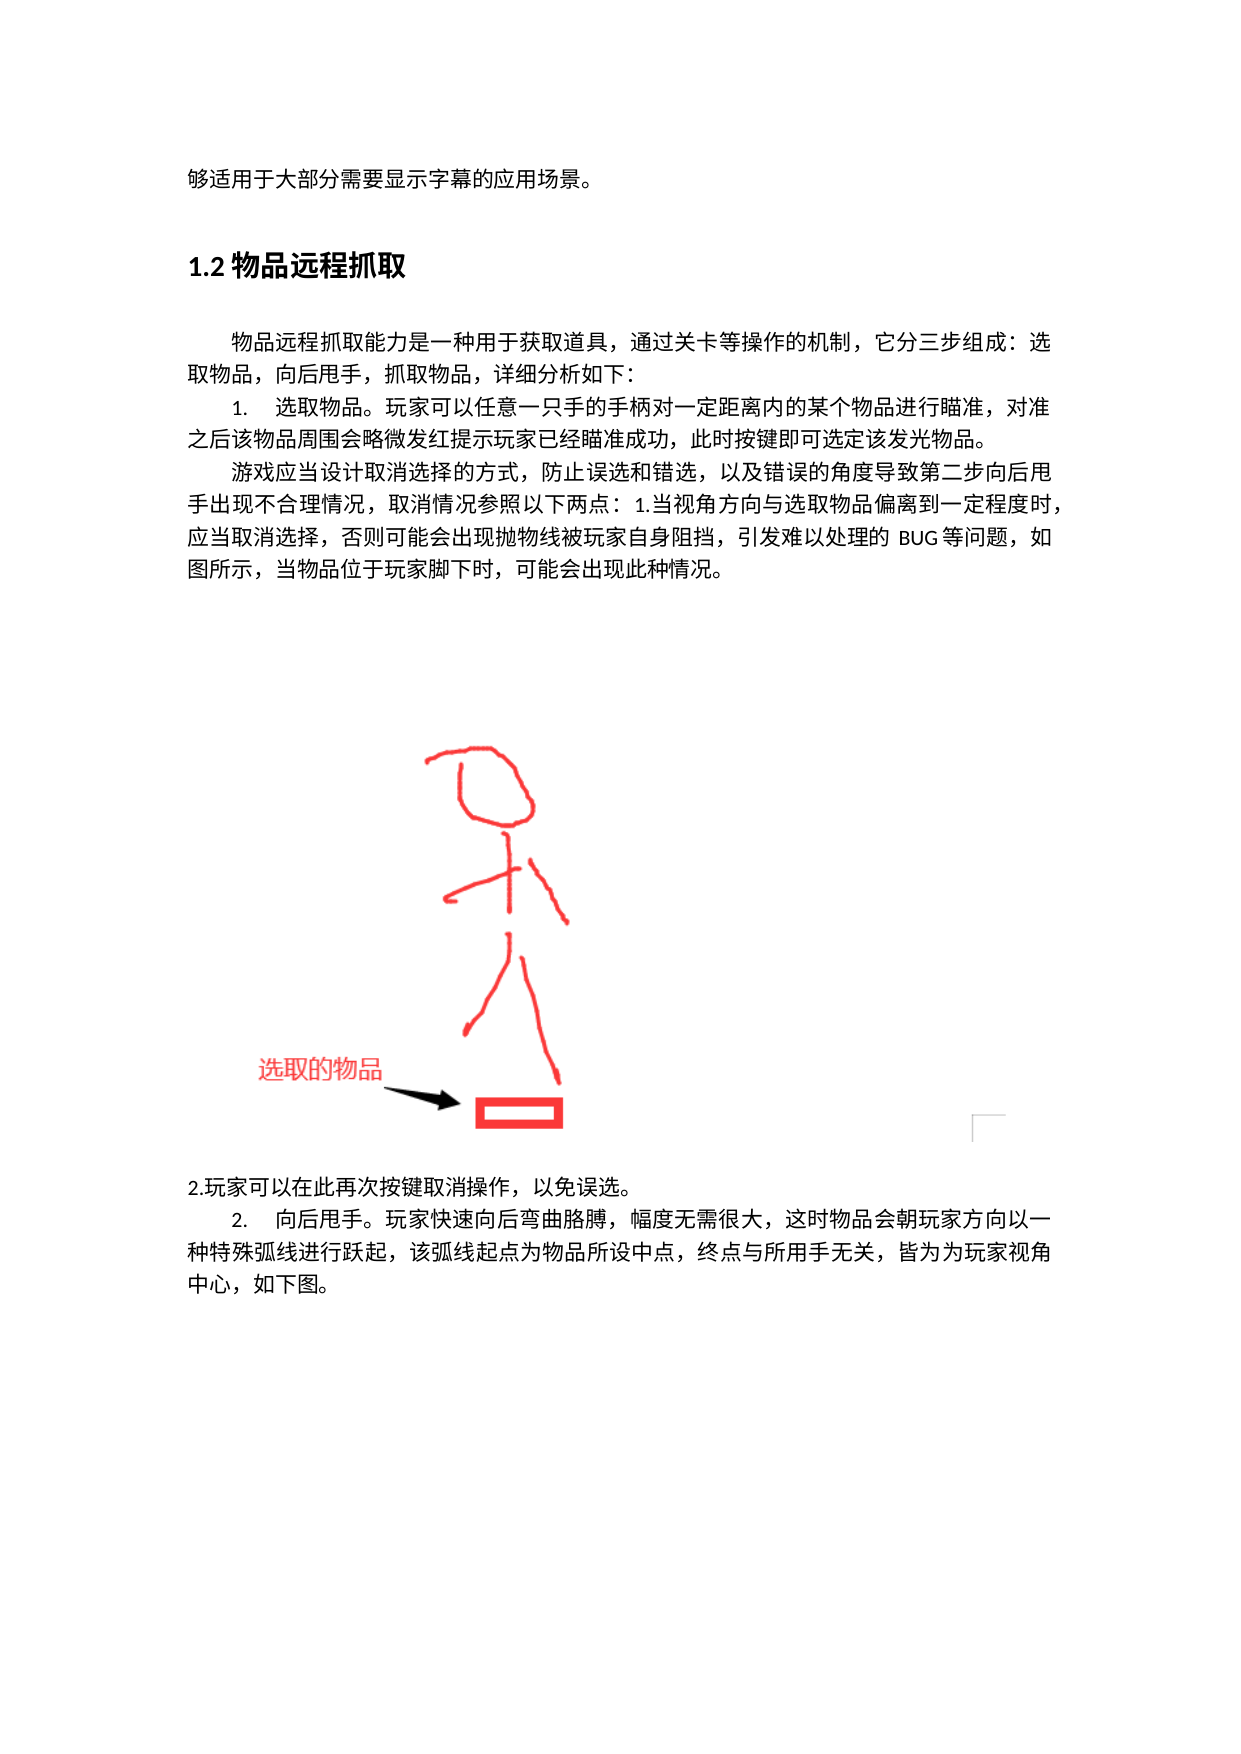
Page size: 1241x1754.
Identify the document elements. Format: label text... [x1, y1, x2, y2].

list 游戏应当设计取消选择的方式，防止误选和错选，以及错误的角度导致第二步向后甩手出现不合理情况，取消情况参照以下两点：1.当视角方向与选取物品偏离到一定程度时，应当取消选择，否则可能会出现抛物线被玩家自身阻挡，引发难以处理的BUG等问题，如图所示，当物品位于玩家脚下时，可能会出现此种情况。 [187, 454, 1053, 584]
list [187, 162, 1053, 194]
list 选取物品。玩家可以任意一只手的手柄对一定距离内的某个物品进行瞄准，对准之后该物品周围会略微发红提示玩家已经瞄准成功，此时按键即可选定该发光物品。 [187, 389, 1053, 454]
picture [187, 584, 1053, 1142]
text 物品远程抓取能力是一种用于获取道具，通过关卡等操作的机制，它分三步组成：选取物品，向后甩手，抓取物品，详细分析如下： [187, 324, 1053, 389]
list 向后甩手。玩家快速向后弯曲胳膊，幅度无需很大，这时物品会朝玩家方向以一种特殊弧线进行跃起，该弧线起点为物品所设中点，终点与所用手无关，皆为为玩家视角中心，如下图。 [187, 1202, 1053, 1299]
list 2.玩家可以在此再次按键取消操作，以免误选。 [187, 1169, 1053, 1202]
subtitle 物品远程抓取 [187, 231, 1053, 296]
